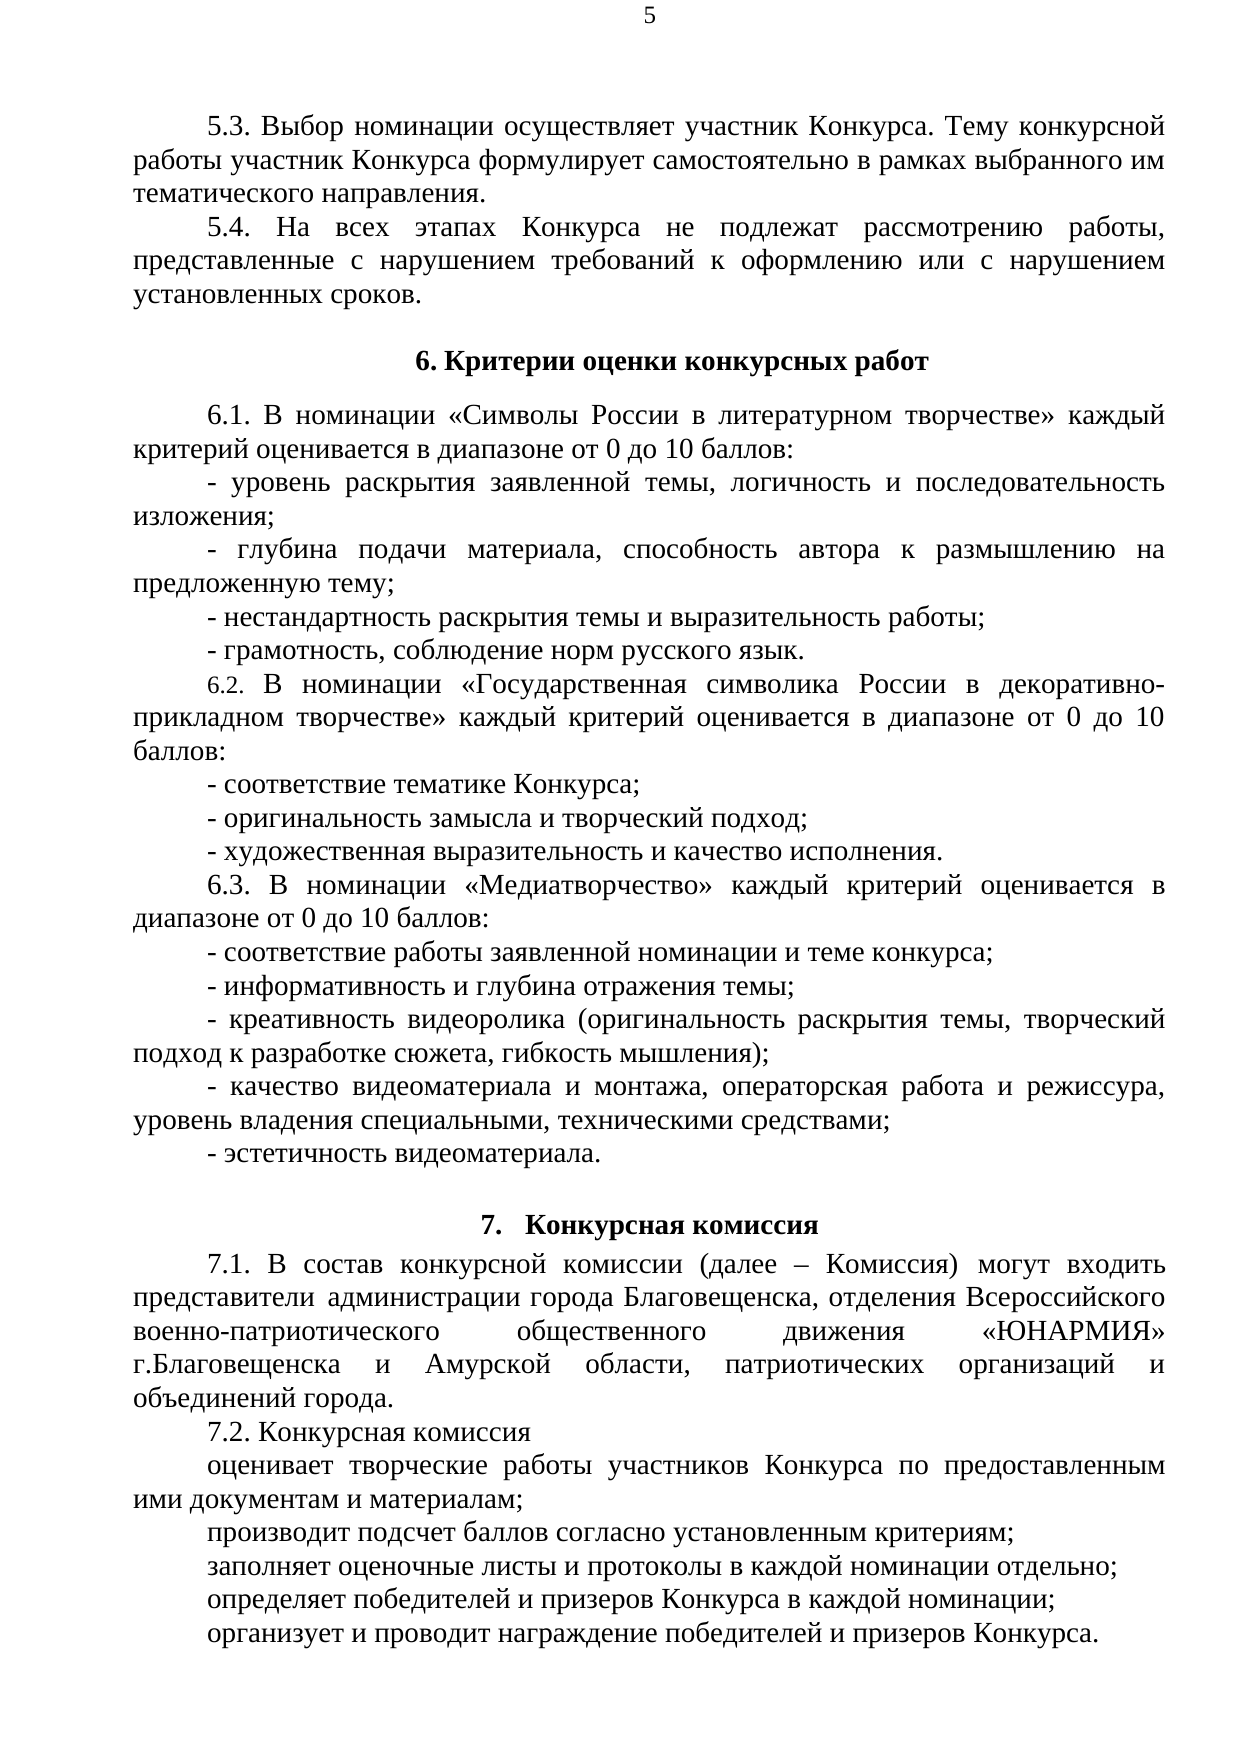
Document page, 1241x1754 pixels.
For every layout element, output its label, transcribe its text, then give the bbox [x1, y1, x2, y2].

text - качество видеоматериала и монтажа, операторская работа и режиссура, уровень владения специальными, техническими средствами; [133, 1068, 1166, 1135]
text - информативность и глубина отражения темы; [133, 968, 1166, 1001]
text 6.2. В номинации «Государственная символика России в декоративно-прикладном творчестве» каждый критерий оценивается в диапазоне от 0 до 10 баллов: [133, 666, 1166, 766]
text 5.3. Выбор номинации осуществляет участник Конкурса. Тему конкурсной работы участник Конкурса формулирует самостоятельно в рамках выбранного им тематического направления. [133, 108, 1166, 209]
text оценивает творческие работы участников Конкурса по предоставленным ими документам и материалам; [133, 1447, 1166, 1514]
text - соответствие тематике Конкурса; [133, 766, 1166, 800]
text - оригинальность замысла и творческий подход; [133, 800, 1166, 833]
text 7.1. В состав конкурсной комиссии (далее – Комиссия) могут входить представители администрации города Благовещенска, отделения Всероссийского военно-патриотического общественного движения «ЮНАРМИЯ» г.Благовещенска и Амурской области, патриотических организаций и объединений города. [133, 1246, 1166, 1414]
text определяет победителей и призеров Конкурса в каждой номинации; [133, 1581, 1166, 1615]
text - глубина подачи материала, способность автора к размышлению на предложенную тему; [133, 532, 1166, 599]
text - соответствие работы заявленной номинации и теме конкурса; [133, 934, 1166, 968]
text - художественная выразительность и качество исполнения. [133, 833, 1166, 867]
text 5.4. На всех этапах Конкурса не подлежат рассмотрению работы, представленные с нарушением требований к оформлению или с нарушением установленных сроков. [133, 209, 1166, 309]
text 6.3. В номинации «Медиатворчество» каждый критерий оценивается в диапазоне от 0 до 10 баллов: [133, 867, 1166, 934]
text 7.2. Конкурсная комиссия [133, 1414, 1166, 1447]
text - нестандартность раскрытия темы и выразительность работы; [133, 599, 1166, 632]
text - уровень раскрытия заявленной темы, логичность и последовательность изложения; [133, 464, 1166, 532]
text - грамотность, соблюдение норм русского язык. [133, 632, 1166, 666]
text организует и проводит награждение победителей и призеров Конкурса. [133, 1615, 1166, 1648]
list Критерии оценки конкурсных работ [178, 343, 1166, 377]
text - креативность видеоролика (оригинальность раскрытия темы, творческий подход к разработке сюжета, гибкость мышления); [133, 1001, 1166, 1068]
list Конкурсная комиссия [133, 1207, 1166, 1241]
text - эстетичность видеоматериала. [133, 1135, 1166, 1169]
text 6.1. В номинации «Символы России в литературном творчестве» каждый критерий оценивается в диапазоне от 0 до 10 баллов: [133, 397, 1166, 464]
text производит подсчет баллов согласно установленным критериям; [133, 1514, 1166, 1548]
text заполняет оценочные листы и протоколы в каждой номинации отдельно; [133, 1548, 1166, 1581]
